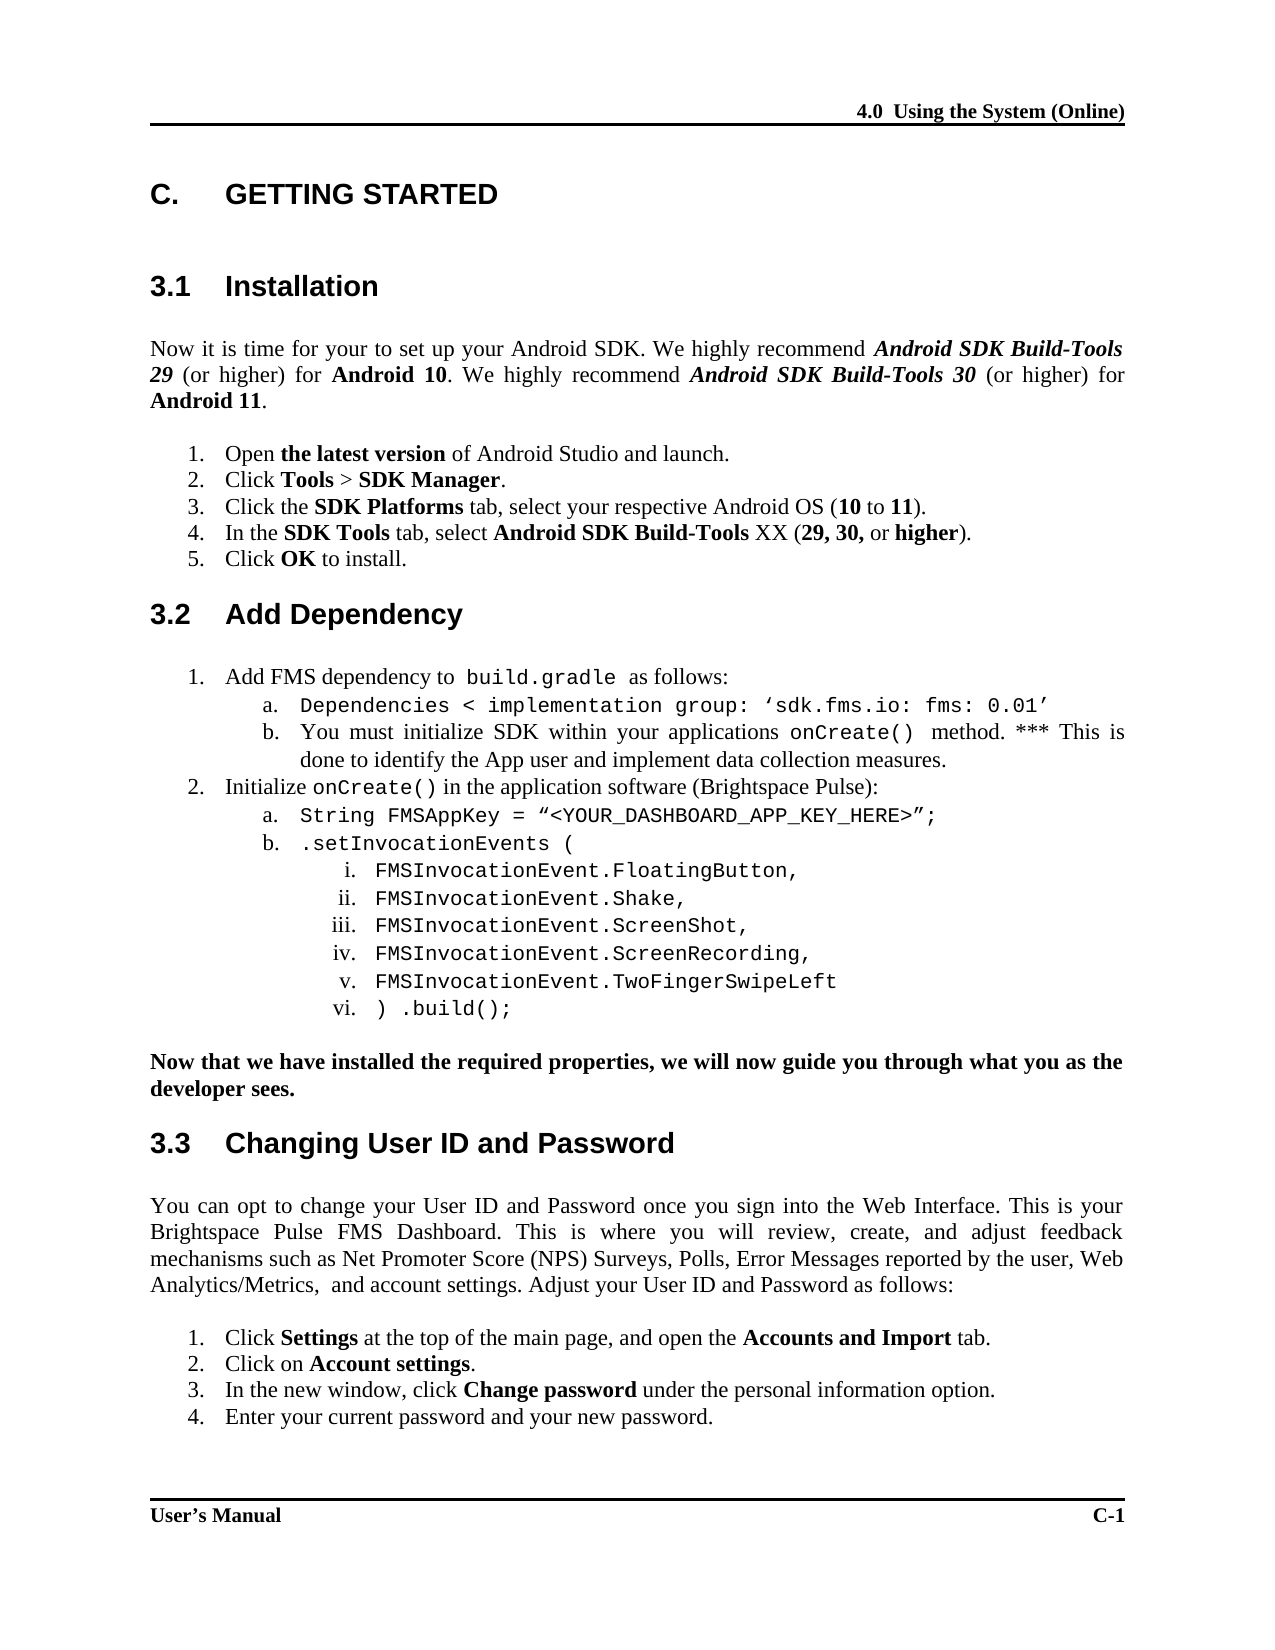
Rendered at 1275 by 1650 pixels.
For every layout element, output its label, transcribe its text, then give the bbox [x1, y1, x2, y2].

list In the SDK Tools tab, select Android SDK Build-Tools XX (29, 30, or higher). [187, 519, 1125, 546]
list .setInvocationEvents ( [262, 829, 1125, 856]
subtitle 3.2 Add Dependency [150, 597, 1125, 630]
list Enter your current password and your new password. [187, 1403, 1125, 1429]
list ) .build(); [356, 994, 1125, 1022]
list FMSInvocationEvent.Shake, [356, 884, 1125, 911]
text Now that we have installed the required properties, we will now guide you through what you as the developer sees. [150, 1048, 1125, 1101]
list Click OK to install. [187, 546, 1125, 572]
subtitle 3.1 Installation [150, 268, 1125, 302]
list Add FMS dependency to build.gradle as follows: [187, 663, 1125, 691]
list Click Settings at the top of the main page, and open the Accounts and Import tab. [187, 1324, 1125, 1350]
list FMSInvocationEvent.FloatingButton, [356, 856, 1125, 884]
list FMSInvocationEvent.TwoFingerSwipeLeft [356, 967, 1125, 994]
list Dependencies < implementation group: ‘sdk.fms.io: fms: 0.01’ [262, 691, 1125, 718]
list Initialize onCreate() in the application software (Brightspace Pulse): [187, 773, 1125, 801]
subtitle GETTING STARTED [150, 177, 1125, 211]
list Click the SDK Platforms tab, select your respective Android OS (10 to 11). [187, 493, 1125, 519]
text You can opt to change your User ID and Password once you sign into the Web Interface. This is your Brightspace Pulse FMS Dashboard. This is where you will review, create, and adjust feedback mechanisms such as Net Promoter Score (NPS) Surveys, Polls, Error Messages reported by the user, Web Analytics/Metrics, and account settings. Adjust your User ID and Password as follows: [150, 1192, 1125, 1297]
list In the new window, click Change password under the personal information option. [187, 1377, 1125, 1403]
text Now it is time for your to set up your Android SDK. We highly recommend Android SDK Build-Tools 29 (or higher) for Android 10. We highly recommend Android SDK Build-Tools 30 (or higher) for Android 11. [150, 335, 1125, 414]
list Click Tools > SDK Manager. [187, 466, 1125, 493]
list Open the latest version of Android Studio and launch. [187, 440, 1125, 466]
list Click on Account settings. [187, 1350, 1125, 1377]
list FMSInvocationEvent.ScreenShot, [356, 911, 1125, 939]
list FMSInvocationEvent.ScreenRecording, [356, 939, 1125, 967]
list String FMSAppKey = “<YOUR_DASHBOARD_APP_KEY_HERE>”; [262, 801, 1125, 829]
list You must initialize SDK within your applications onCreate() method. *** This is done to identify the App user and implement data collection measures. [262, 718, 1125, 773]
subtitle 3.3 Changing User ID and Password [150, 1126, 1125, 1159]
